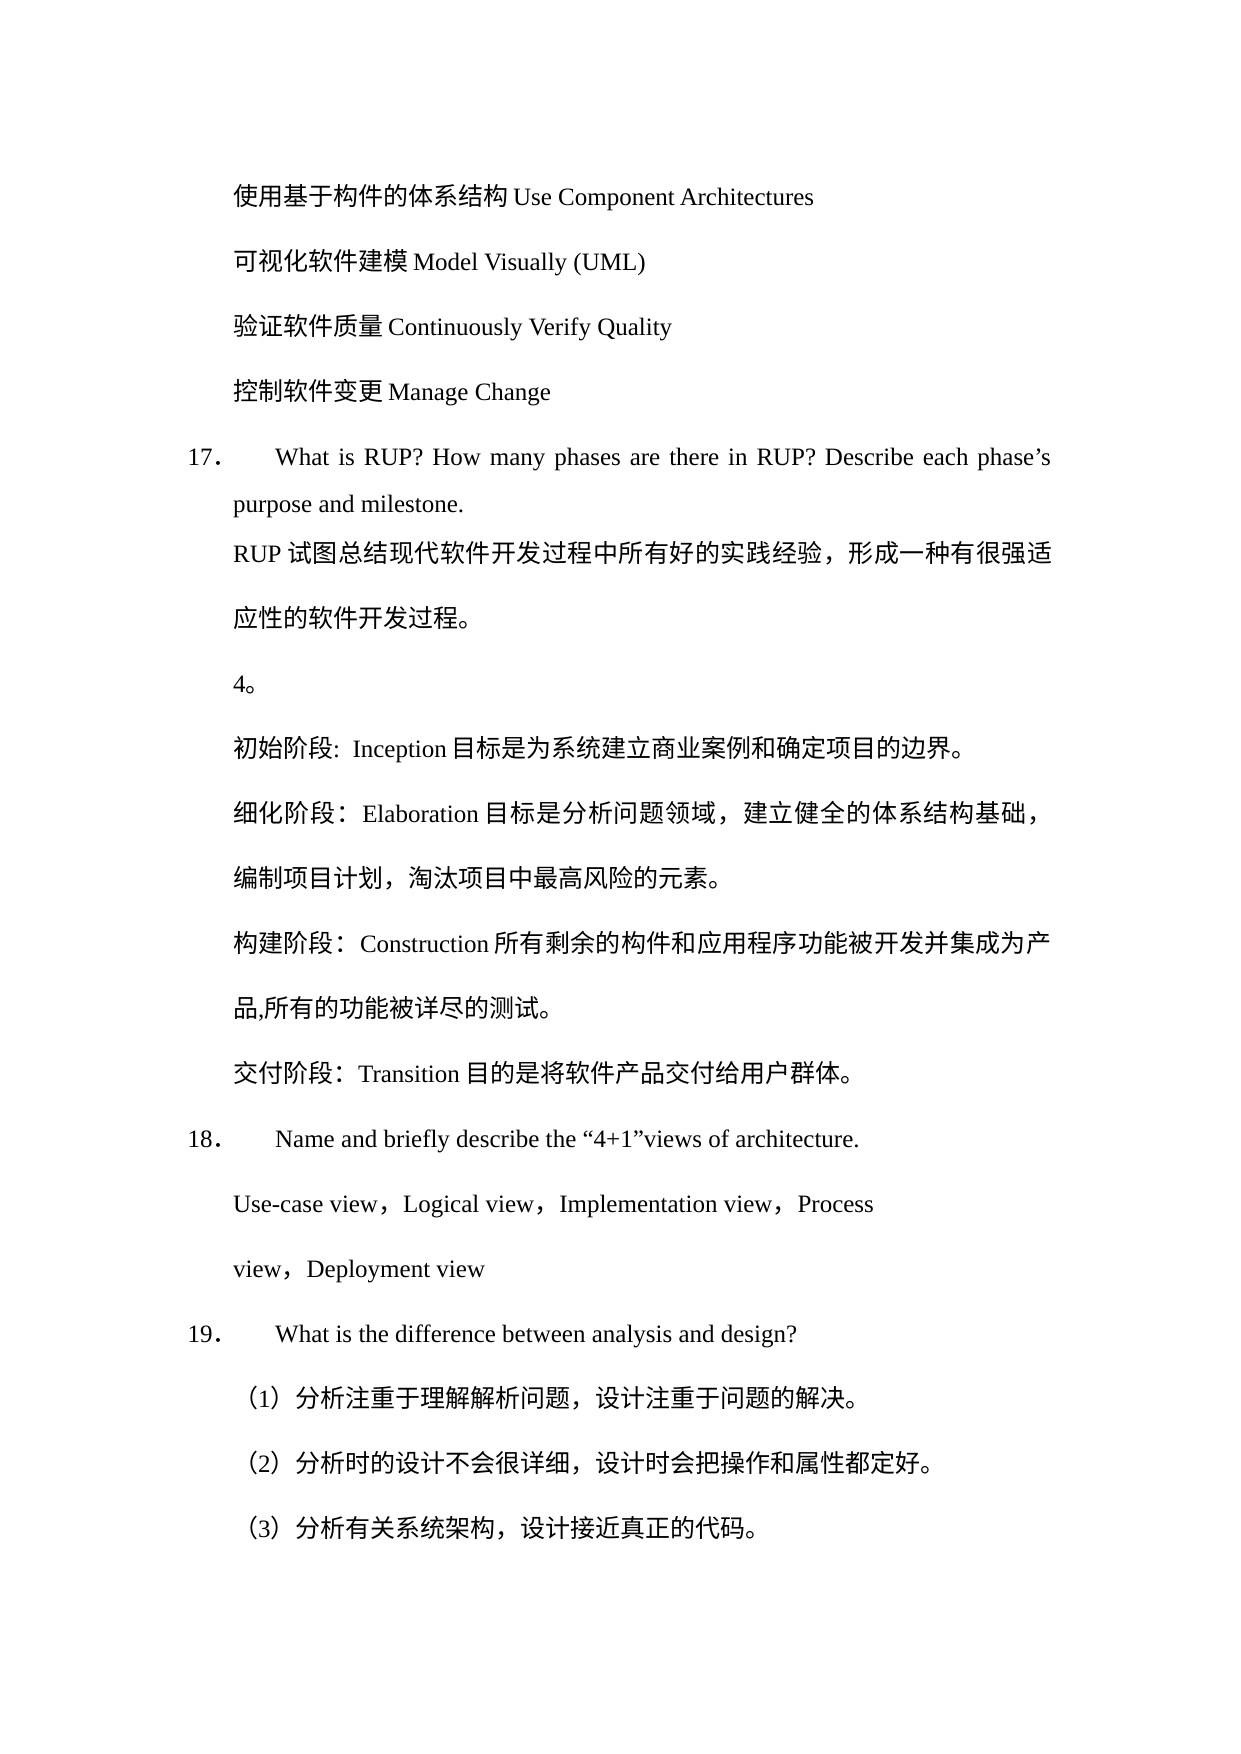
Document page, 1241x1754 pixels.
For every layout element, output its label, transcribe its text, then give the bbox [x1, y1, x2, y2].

list Name and briefly describe the “4+1”views of architecture. [187, 1104, 1053, 1169]
text （2）分析时的设计不会很详细，设计时会把操作和属性都定好。 [233, 1429, 1053, 1494]
text RUP试图总结现代软件开发过程中所有好的实践经验，形成一种有很强适应性的软件开发过程。 [233, 519, 1053, 649]
text 交付阶段：Transition目的是将软件产品交付给用户群体。 [233, 1039, 1053, 1104]
text 可视化软件建模Model Visually (UML) [233, 227, 1053, 292]
text 验证软件质量Continuously Verify Quality [233, 292, 1053, 357]
text 构建阶段：Construction所有剩余的构件和应用程序功能被开发并集成为产品,所有的功能被详尽的测试。 [233, 909, 1053, 1039]
list What is RUP? How many phases are there in RUP? Describe each phase’s purpose and milestone. [187, 422, 1053, 519]
list What is the difference between analysis and design? [187, 1299, 1053, 1364]
text 控制软件变更Manage Change [233, 357, 1053, 422]
text 4。 [233, 649, 1053, 714]
text Use-case view，Logical view，Implementation view，Process view，Deployment view [233, 1169, 1053, 1299]
text 初始阶段: Inception目标是为系统建立商业案例和确定项目的边界。 [233, 714, 1053, 779]
text （1）分析注重于理解解析问题，设计注重于问题的解决。 [233, 1364, 1053, 1429]
text （3）分析有关系统架构，设计接近真正的代码。 [233, 1494, 1053, 1559]
text 细化阶段：Elaboration目标是分析问题领域，建立健全的体系结构基础，编制项目计划，淘汰项目中最高风险的元素。 [233, 779, 1053, 909]
text 使用基于构件的体系结构Use Component Architectures [233, 162, 1053, 227]
